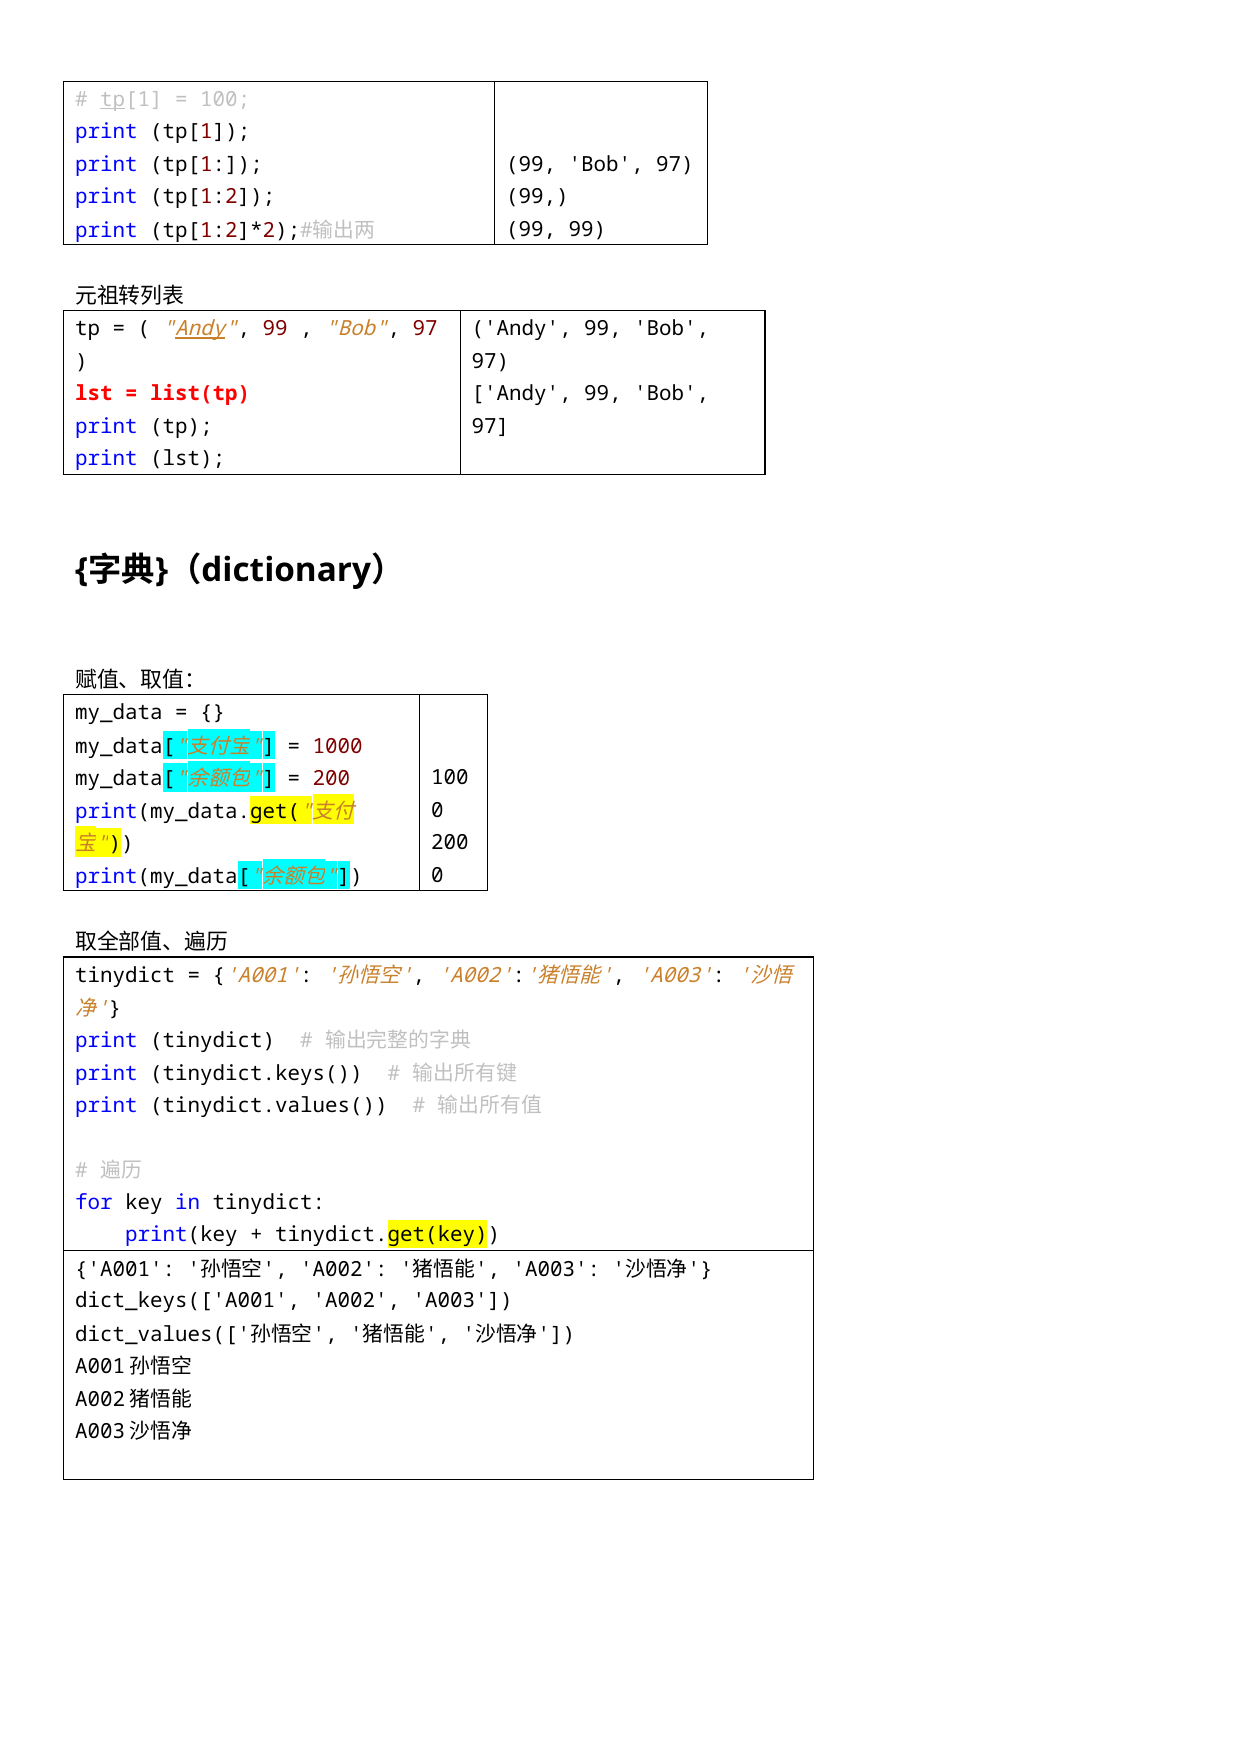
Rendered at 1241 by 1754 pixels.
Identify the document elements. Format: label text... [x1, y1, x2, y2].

table_header my_data = {} my_data["支付宝"] = 1000 my_data["余额包"] = 200 print(my_data.get("支付宝")) print(my_data["余额包"]) [64, 695, 419, 890]
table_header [64, 82, 494, 244]
subtitle {字典}（dictionary） [75, 534, 1165, 599]
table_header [495, 82, 707, 244]
text 取全部值、遍历 [75, 924, 1165, 956]
table_cell {'A001': '孙悟空', 'A002': '猪悟能', 'A003': '沙悟净'} dict_keys(['A001', 'A002', 'A003']) dict_values(['孙悟空', '猪悟能', '沙悟净']) A001孙悟空 A002猪悟能 A003沙悟净 [64, 1251, 813, 1478]
table_header tp = ( "Andy", 99 , "Bob", 97 ) lst = list(tp) print (tp); print (lst); [64, 311, 460, 474]
text 赋值、取值： [75, 662, 1165, 694]
table_header 1000 2000 [420, 695, 487, 890]
table_header tinydict = {'A001': '孙悟空', 'A002':'猪悟能', 'A003': '沙悟净'} print (tinydict) # 输出完整的字典 print (tinydict.keys()) # 输出所有键 print (tinydict.values()) # 输出所有值 # 遍历 for key in tinydict: print(key + tinydict.get(key)) [64, 958, 813, 1250]
table_header ('Andy', 99, 'Bob', 97) ['Andy', 99, 'Bob', 97] [461, 311, 764, 474]
text 元祖转列表 [75, 278, 1165, 310]
